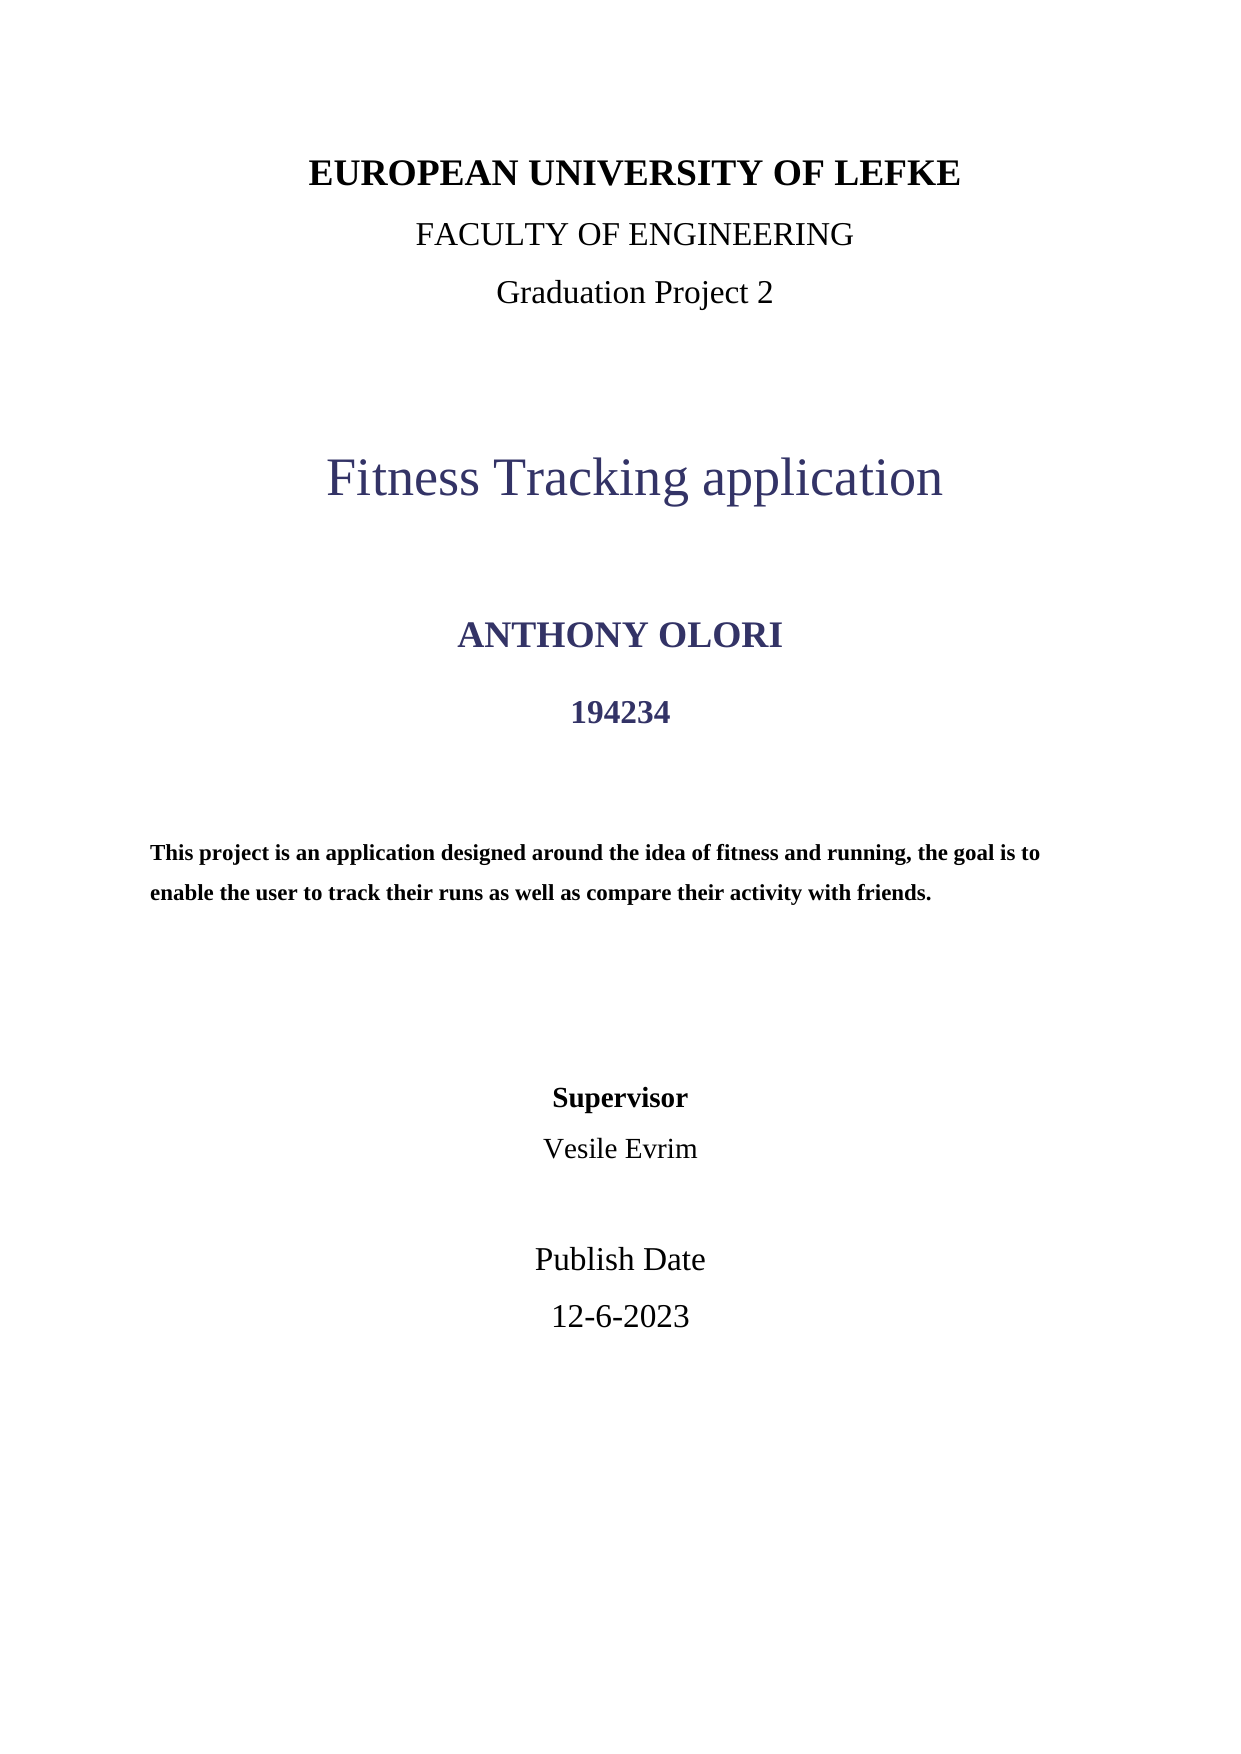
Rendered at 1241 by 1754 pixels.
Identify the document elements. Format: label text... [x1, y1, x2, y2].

text Vesile Evrim [150, 1131, 1090, 1164]
text Supervisor [150, 1081, 1090, 1114]
text Fitness Tracking application [150, 445, 1090, 507]
text 12-6-2023 [150, 1296, 1090, 1334]
text This project is an application designed around the idea of fitness and running, the goal is to enable the user to track their runs as well as compare their activity with friends. [150, 839, 1090, 944]
text EUROPEAN UNIVERSITY OF LEFKE [150, 150, 1090, 193]
text Publish Date [150, 1239, 1090, 1277]
subtitle 194234 [150, 693, 1090, 731]
subtitle ANTHONY OLORI [150, 612, 1090, 656]
text FACULTY OF ENGINEERING [150, 215, 1090, 253]
text Graduation Project 2 [150, 272, 1090, 311]
